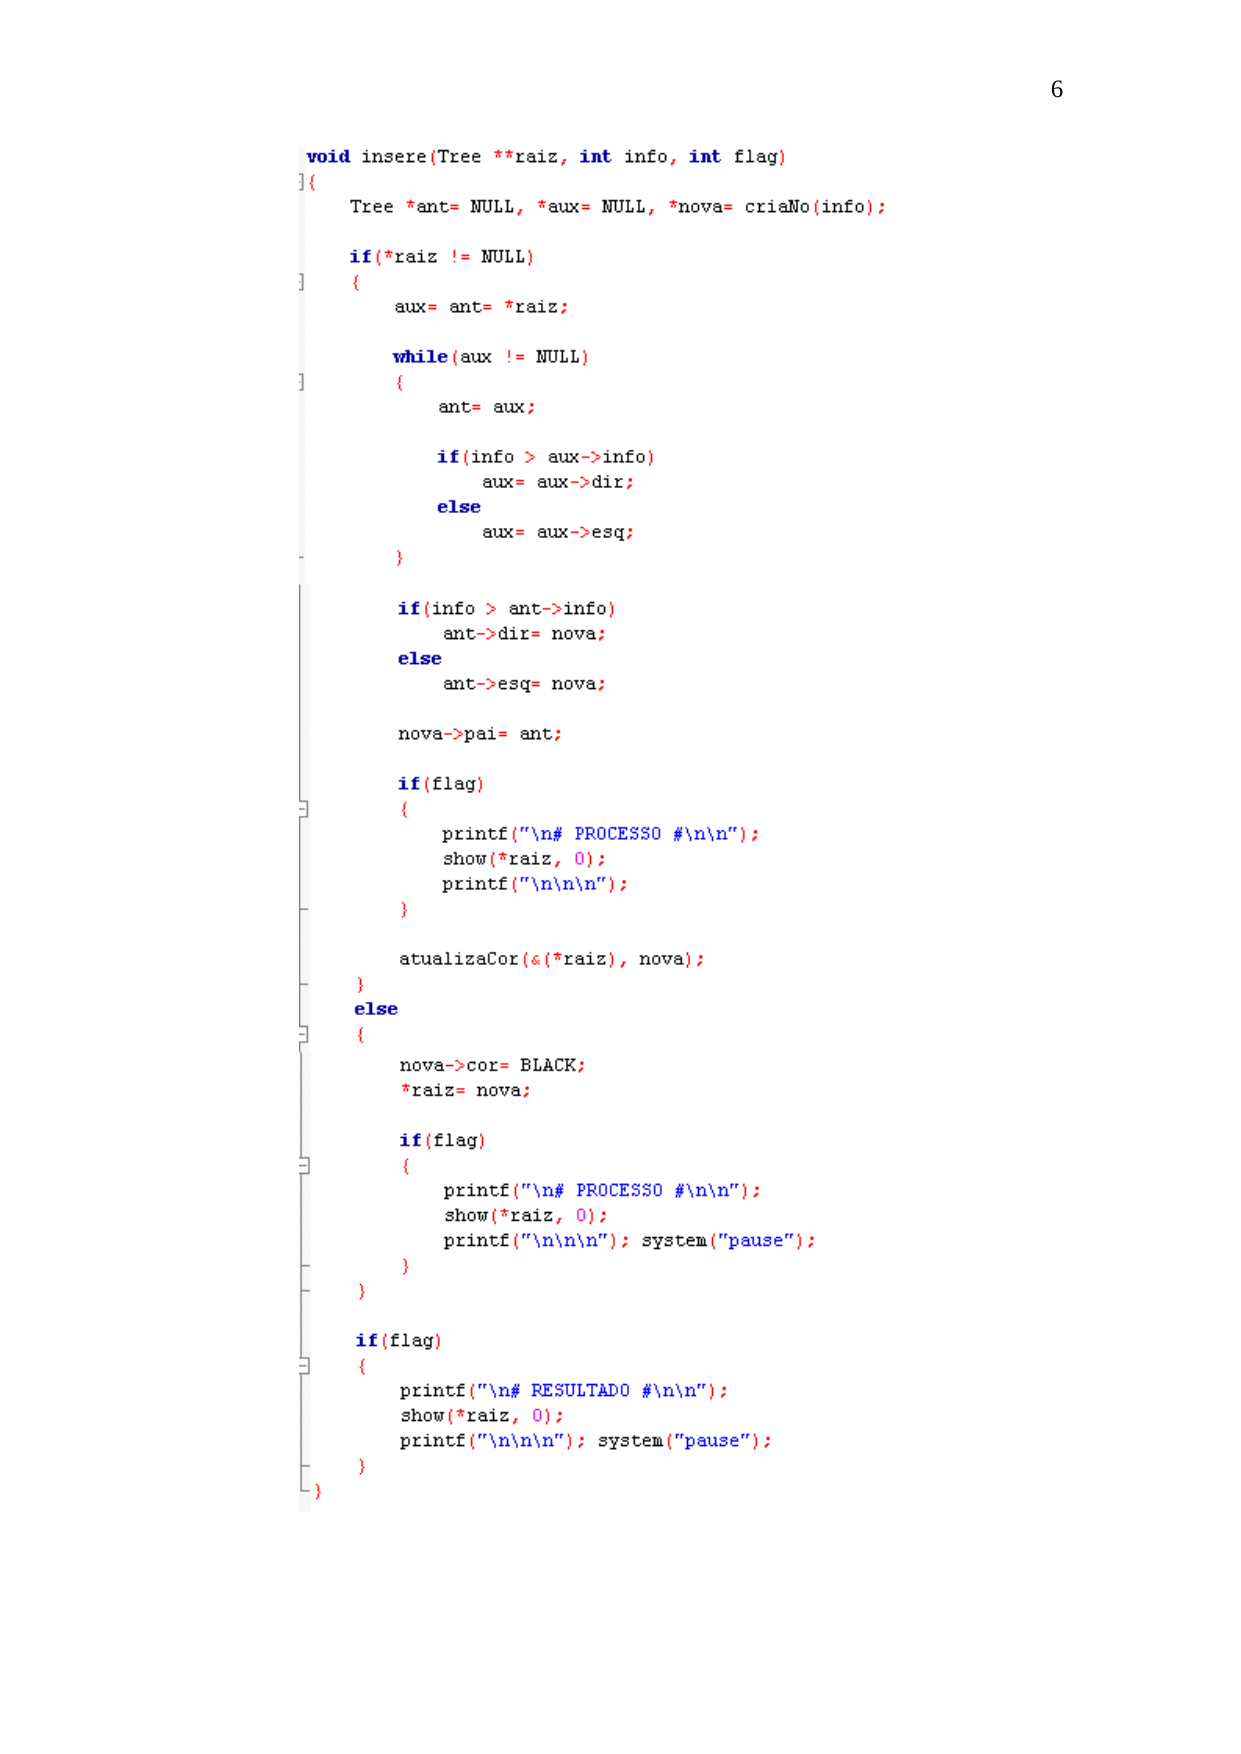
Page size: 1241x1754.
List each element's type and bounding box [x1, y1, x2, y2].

picture [299, 147, 942, 1517]
